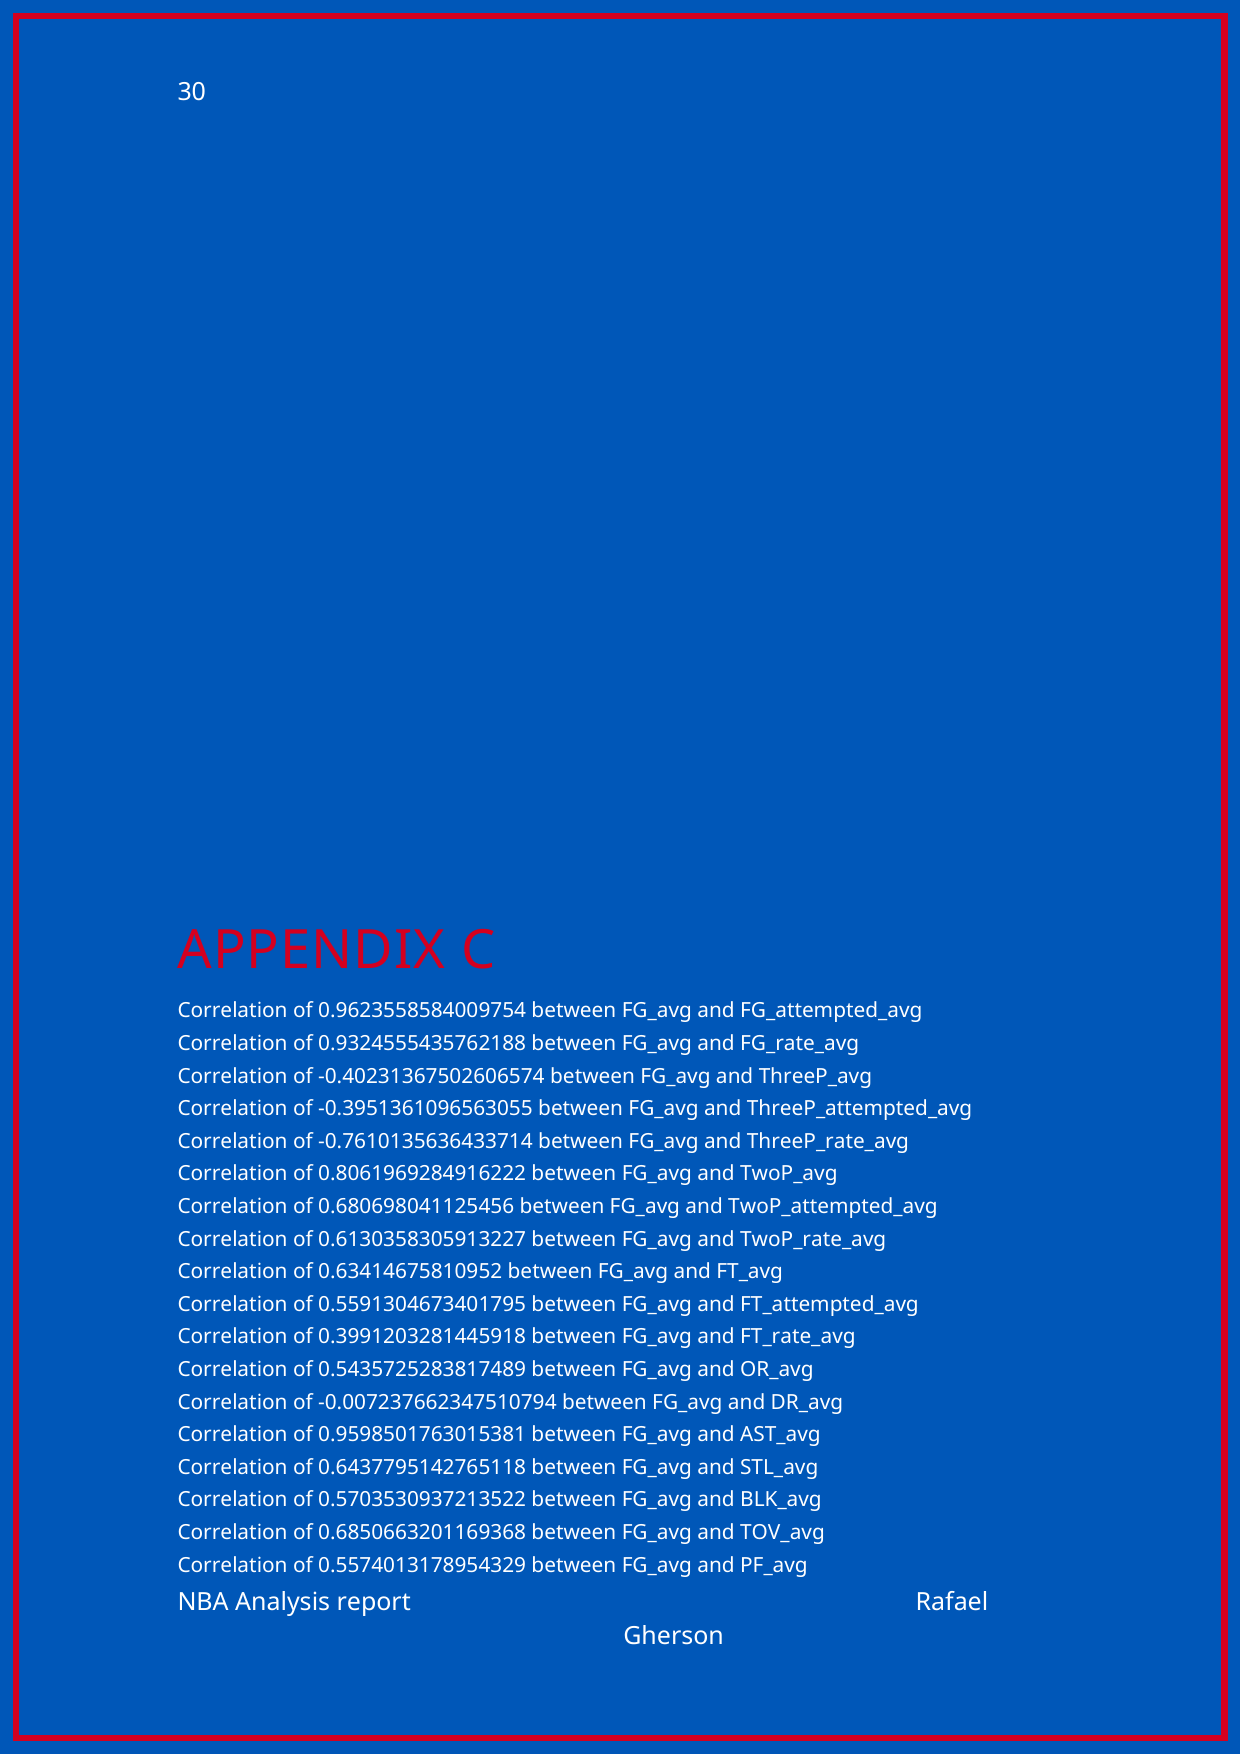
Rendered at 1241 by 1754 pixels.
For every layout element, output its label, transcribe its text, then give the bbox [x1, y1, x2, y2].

text Correlation of 0.5574013178954329 between FG_avg and PF_avg [177, 1550, 1063, 1578]
text Correlation of 0.5435725283817489 between FG_avg and OR_avg [177, 1354, 1063, 1383]
text Correlation of 0.3991203281445918 between FG_avg and FT_rate_avg [177, 1322, 1063, 1350]
text Correlation of 0.680698041125456 between FG_avg and TwoP_attempted_avg [177, 1191, 1063, 1219]
text Correlation of 0.63414675810952 between FG_avg and FT_avg [177, 1256, 1063, 1285]
text Correlation of -0.7610135636433714 between FG_avg and ThreeP_rate_avg [177, 1126, 1063, 1154]
text Correlation of 0.9623558584009754 between FG_avg and FG_attempted_avg [177, 996, 1063, 1024]
text Correlation of -0.40231367502606574 between FG_avg and ThreeP_avg [177, 1061, 1063, 1089]
text Correlation of 0.9598501763015381 between FG_avg and AST_avg [177, 1419, 1063, 1448]
title Appendix C [177, 911, 1063, 984]
text Correlation of 0.5703530937213522 between FG_avg and BLK_avg [177, 1484, 1063, 1513]
text Correlation of 0.8061969284916222 between FG_avg and TwoP_avg [177, 1158, 1063, 1187]
text Correlation of 0.6437795142765118 between FG_avg and STL_avg [177, 1452, 1063, 1480]
text Correlation of 0.6130358305913227 between FG_avg and TwoP_rate_avg [177, 1224, 1063, 1252]
text Correlation of 0.9324555435762188 between FG_avg and FG_rate_avg [177, 1028, 1063, 1057]
text Correlation of -0.007237662347510794 between FG_avg and DR_avg [177, 1387, 1063, 1415]
text Correlation of 0.6850663201169368 between FG_avg and TOV_avg [177, 1517, 1063, 1546]
text Correlation of -0.3951361096563055 between FG_avg and ThreeP_attempted_avg [177, 1093, 1063, 1122]
text Correlation of 0.5591304673401795 between FG_avg and FT_attempted_avg [177, 1289, 1063, 1317]
